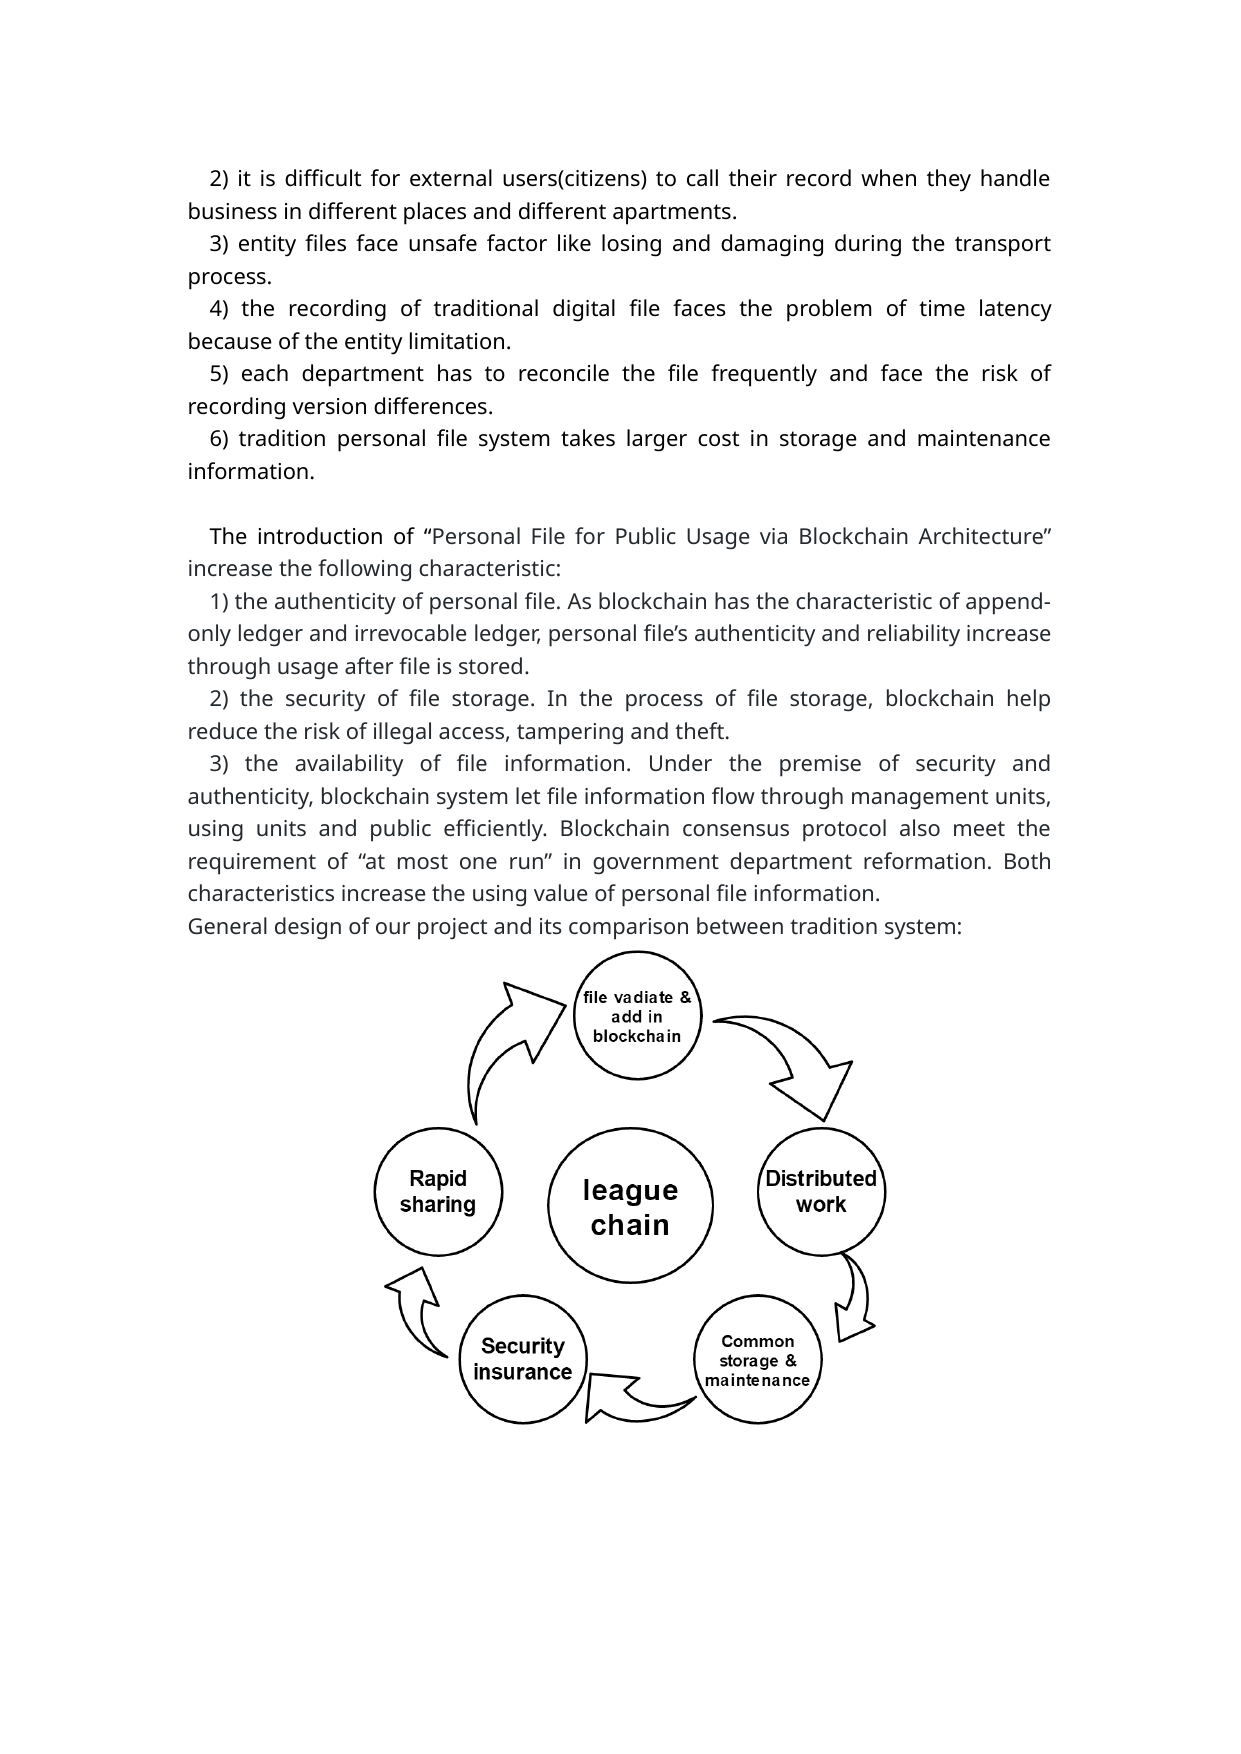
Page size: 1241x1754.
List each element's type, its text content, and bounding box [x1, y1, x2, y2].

text 4) the recording of traditional digital file faces the problem of time latency because of the entity limitation. [187, 292, 1053, 357]
text 6) tradition personal file system takes larger cost in storage and maintenance information. [187, 422, 1053, 487]
text 5) each department has to reconcile the file frequently and face the risk of recording version differences. [187, 357, 1053, 422]
text 3) the availability of file information. Under the premise of security and authenticity, blockchain system let file information flow through management units, using units and public efficiently. Blockchain consensus protocol also meet the requirement of “at most one run” in government department reformation. Both characteristics increase the using value of personal file information. [187, 747, 1053, 909]
picture [368, 942, 894, 1437]
text General design of our project and its comparison between tradition system: [187, 909, 1053, 942]
text 2) it is difficult for external users(citizens) to call their record when they handle business in different places and different apartments. [187, 162, 1053, 227]
text 2) the security of file storage. In the process of file storage, blockchain help reduce the risk of illegal access, tampering and theft. [187, 682, 1053, 747]
text 3) entity files face unsafe factor like losing and damaging during the transport process. [187, 227, 1053, 292]
text The introduction of “Personal File for Public Usage via Blockchain Architecture” increase the following characteristic: [187, 519, 1053, 584]
text 1) the authenticity of personal file. As blockchain has the characteristic of append-only ledger and irrevocable ledger, personal file’s authenticity and reliability increase through usage after file is stored. [187, 584, 1053, 682]
